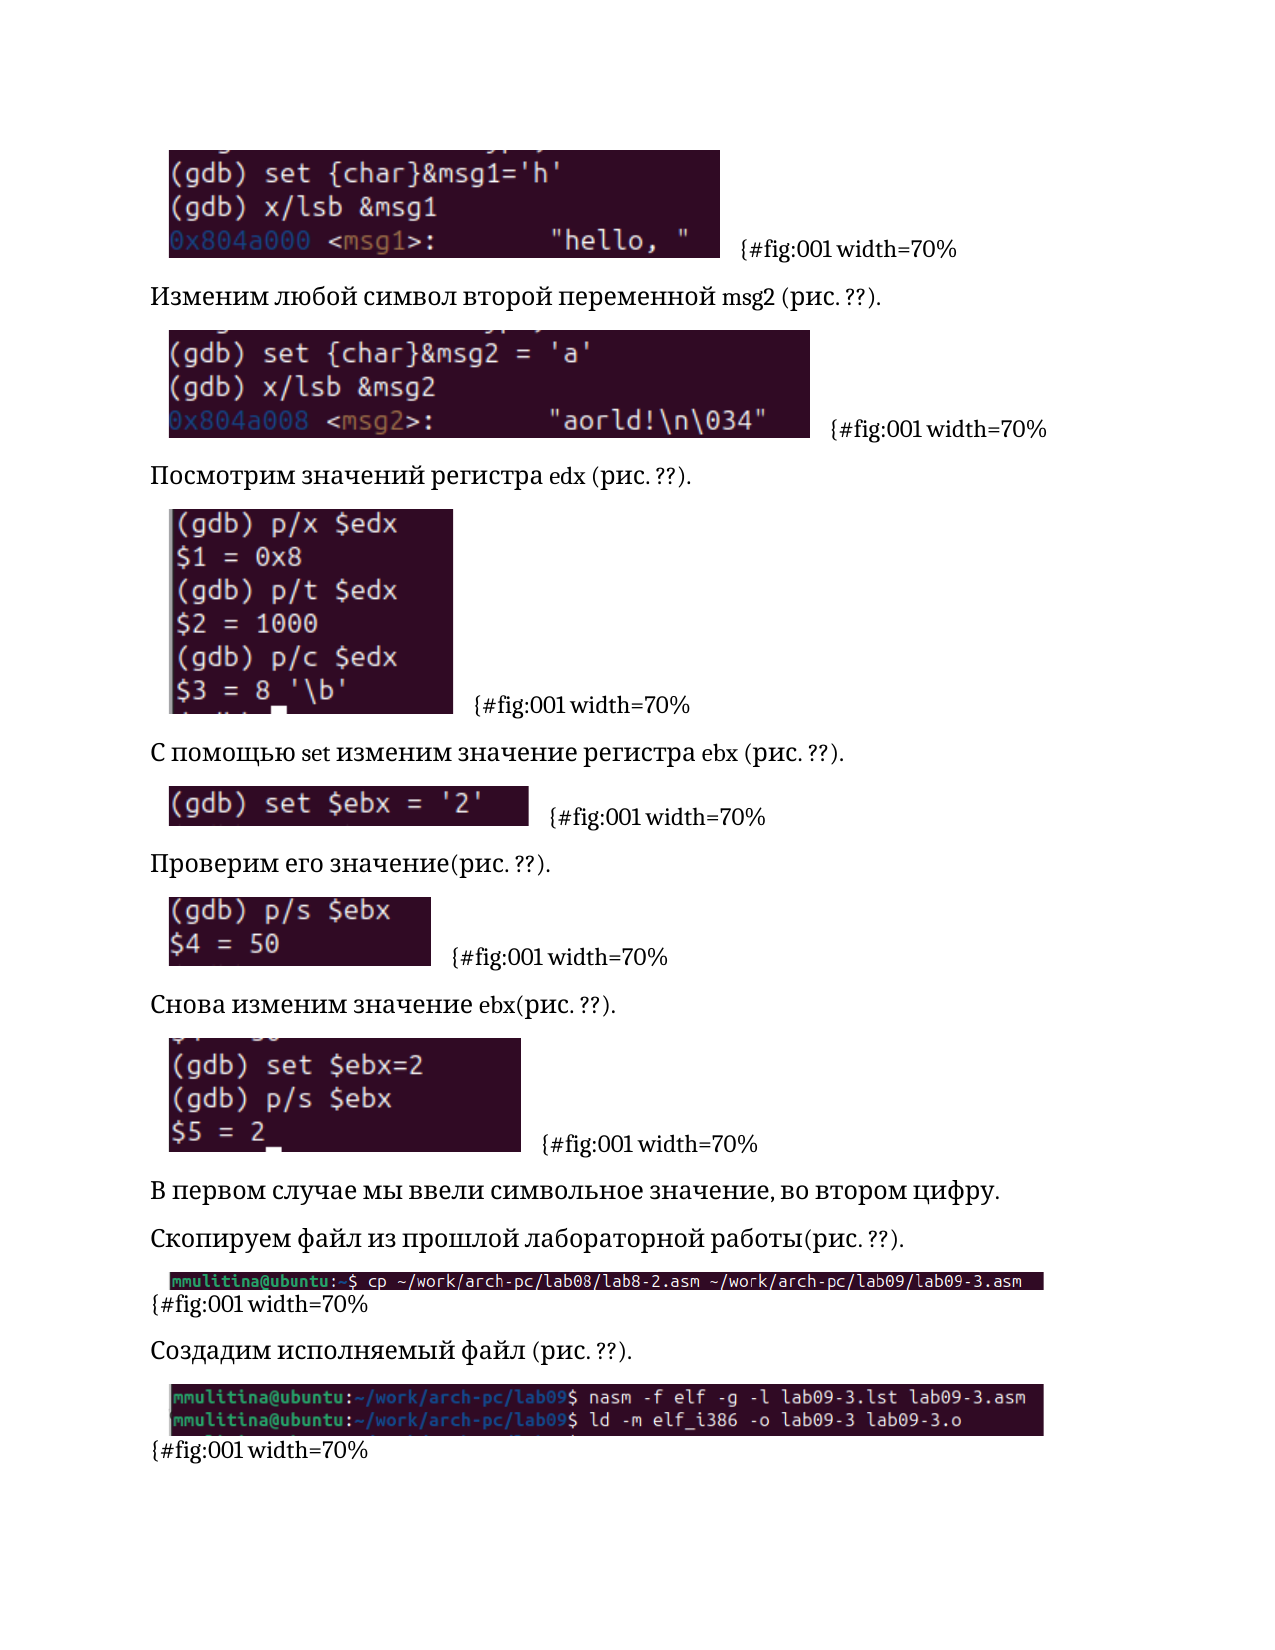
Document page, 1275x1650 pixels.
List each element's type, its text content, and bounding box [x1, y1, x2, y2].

text Изменим любой символ второй переменной msg2 (рис. ??). [150, 282, 1125, 311]
picture [168, 1384, 1044, 1436]
picture [168, 1038, 521, 1152]
text Снова изменим значение ebx(рис. ??). [150, 991, 1125, 1019]
picture [168, 509, 454, 714]
text Посмотрим значений регистра edx (рис. ??). [150, 462, 1125, 491]
picture [168, 150, 720, 258]
text С помощью set изменим значение регистра ebx (рис. ??). [150, 738, 1125, 767]
picture [168, 1272, 1044, 1290]
text В первом случае мы ввели символьное значение, во втором цифру. [150, 1177, 1125, 1206]
picture [168, 786, 529, 826]
picture [168, 897, 431, 966]
text Проверим его значение(рис. ??). [150, 850, 1125, 879]
text {#fig:001 width=70% [150, 898, 1125, 972]
picture [168, 330, 810, 438]
text Скопируем файл из прошлой лабораторной работы(рис. ??). [150, 1224, 1125, 1253]
text Создадим исполняемый файл (рис. ??). [150, 1337, 1125, 1366]
